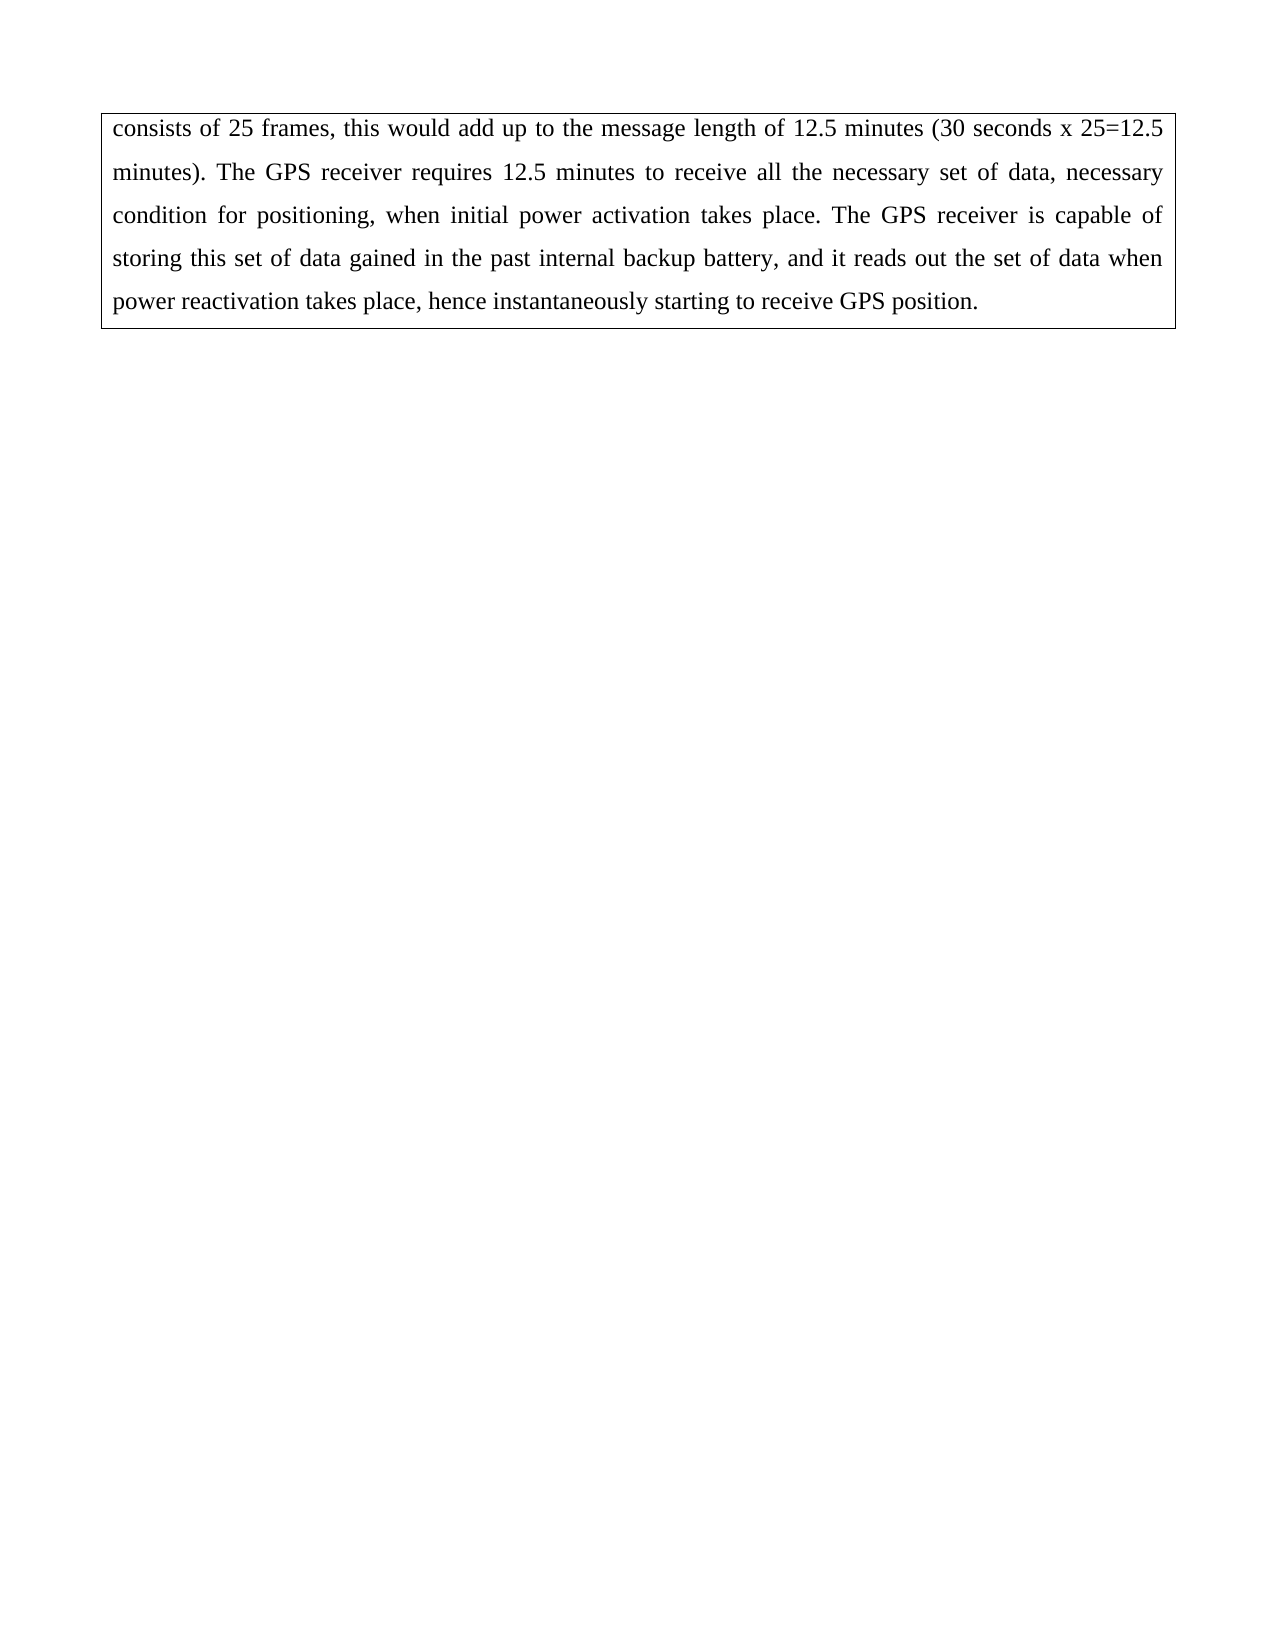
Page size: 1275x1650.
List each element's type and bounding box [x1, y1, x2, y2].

table_header [102, 114, 1175, 328]
